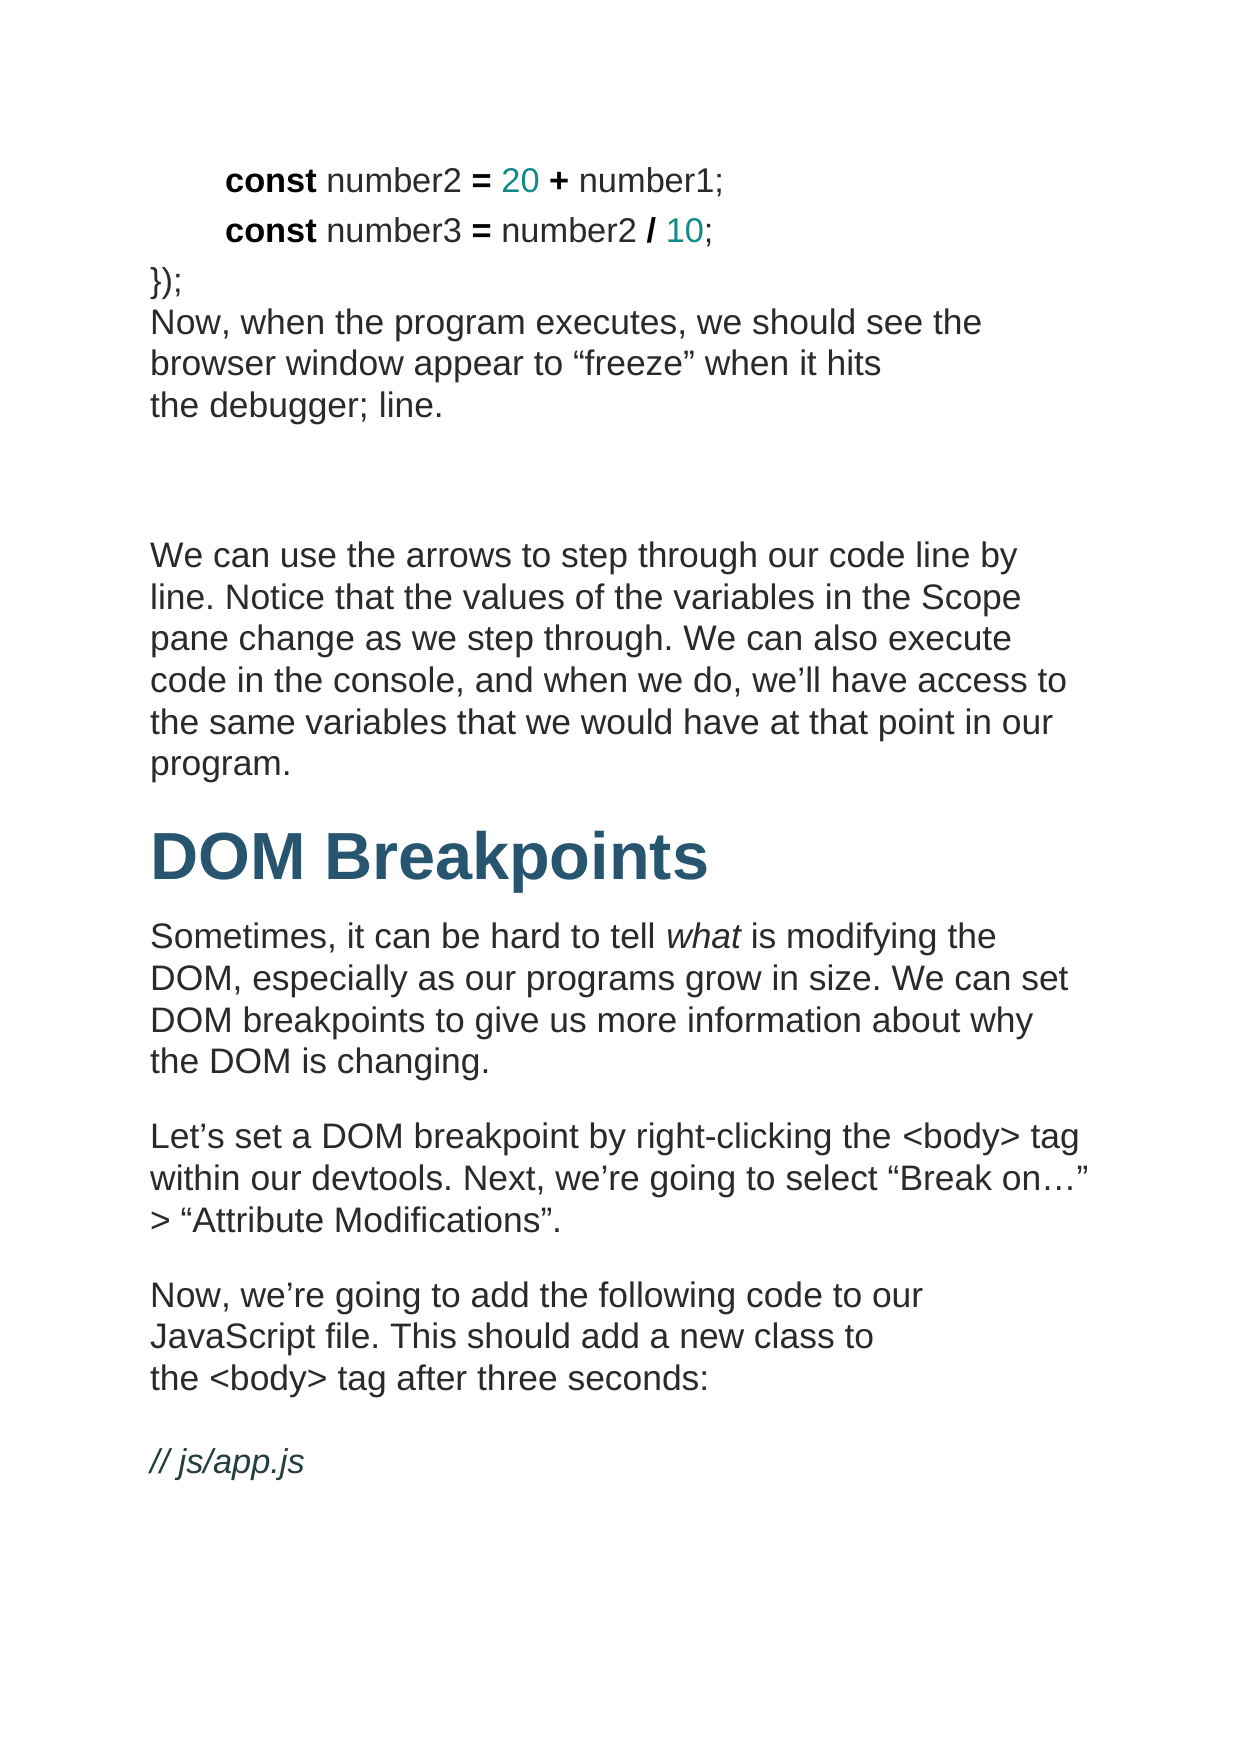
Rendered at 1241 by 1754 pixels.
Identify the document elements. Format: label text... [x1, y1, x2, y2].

text Now, we’re going to add the following code to our JavaScript file. This should add a new class to the <body> tag after three seconds: [150, 1273, 1090, 1398]
text // js/app.js [150, 1431, 1090, 1481]
text We can use the arrows to step through our code line by line. Notice that the values of the variables in the Scope pane change as we step through. We can also execute code in the console, and when we do, we’ll have access to the same variables that we would have at that point in our program. [150, 533, 1090, 783]
text Now, when the program executes, we should see the browser window appear to “freeze” when it hits the debugger; line. [150, 300, 1090, 425]
text Let’s set a DOM breakpoint by right-clicking the <body> tag within our devtools. Next, we’re going to select “Break on…” > “Attribute Modifications”. [150, 1114, 1090, 1239]
text const number2 = 20 + number1; [150, 150, 1090, 200]
text Sometimes, it can be hard to tell what is modifying the DOM, especially as our programs grow in size. We can set DOM breakpoints to give us more information about why the DOM is changing. [150, 914, 1090, 1081]
text }); [150, 250, 1090, 300]
text const number3 = number2 / 10; [150, 200, 1090, 250]
text DOM Breakpoints [150, 817, 1090, 894]
